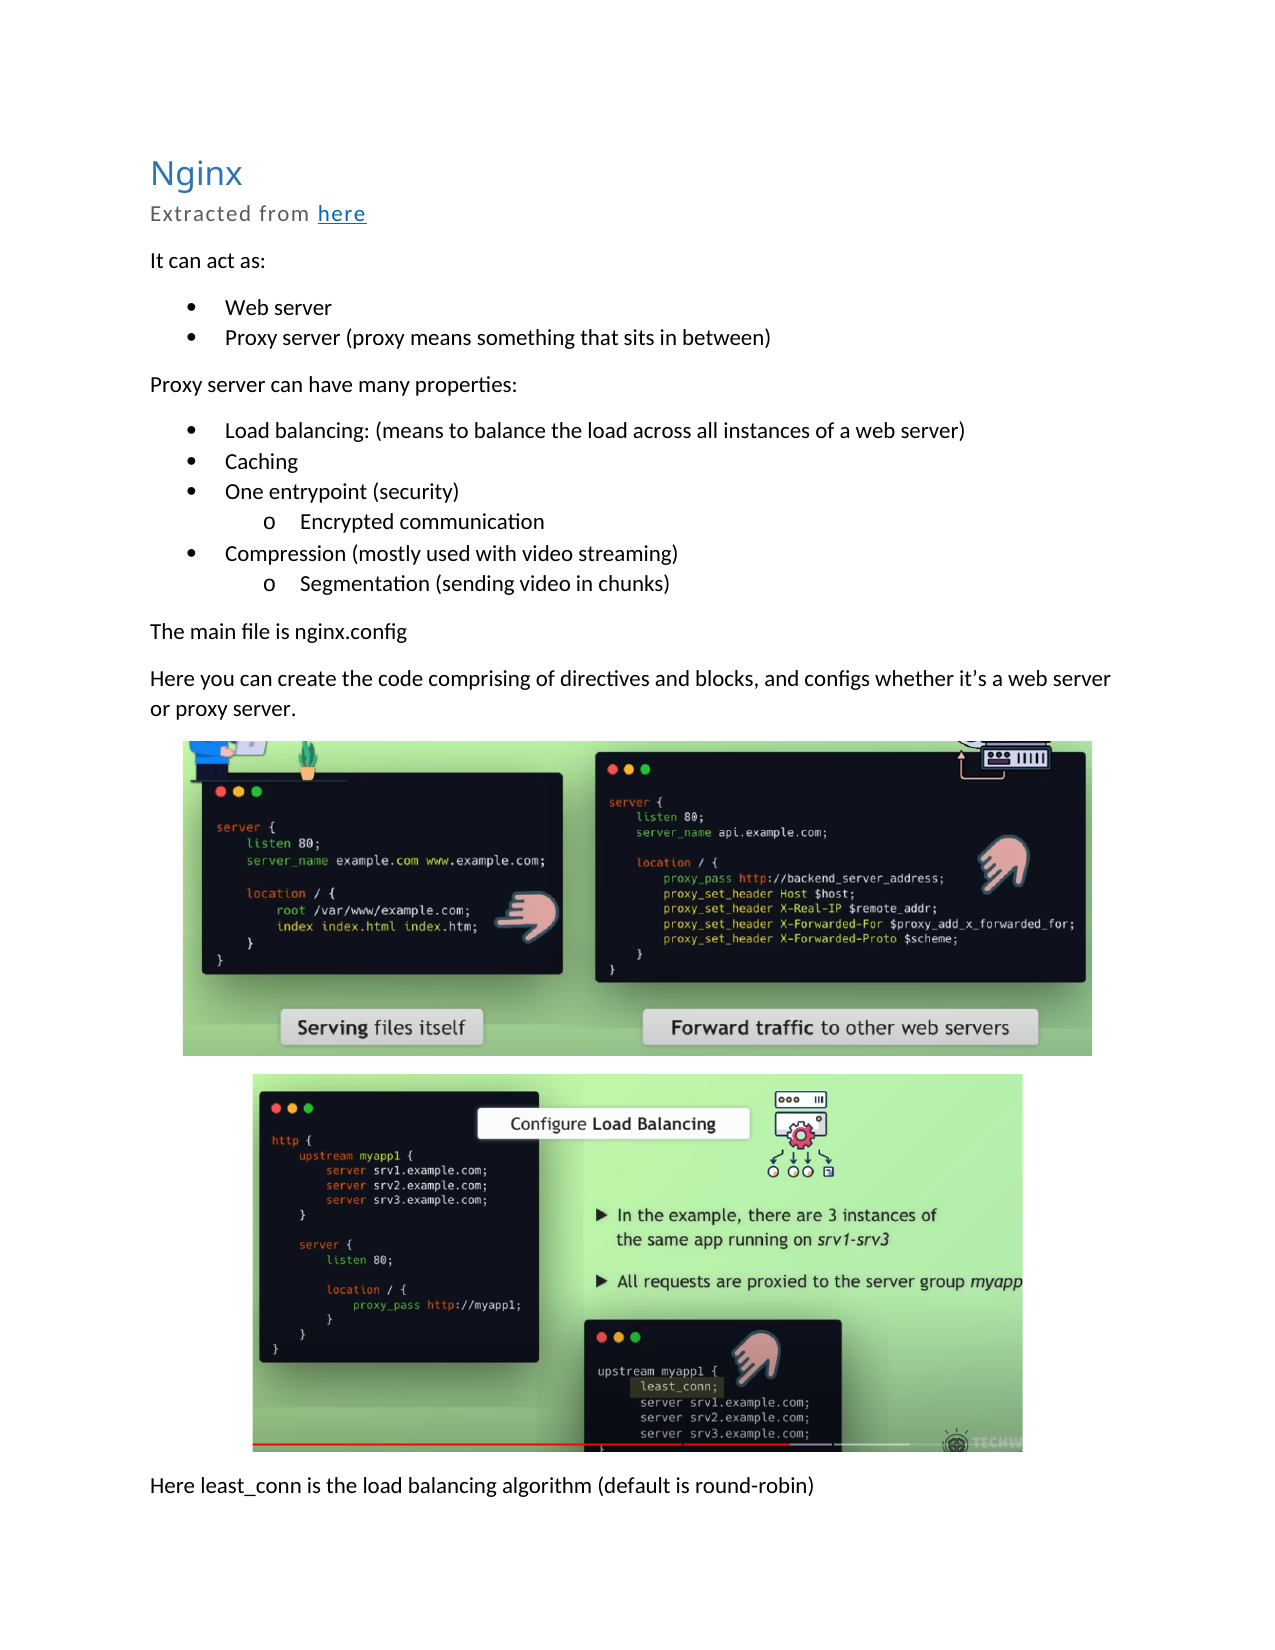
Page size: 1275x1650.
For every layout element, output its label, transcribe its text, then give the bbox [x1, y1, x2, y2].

picture [182, 741, 1093, 1056]
text Here you can create the code comprising of directives and blocks, and configs whether it’s a web server or proxy server. [150, 664, 1125, 722]
text The main file is nginx.config [150, 617, 1125, 645]
list Compression (mostly used with video streaming) [187, 539, 1125, 567]
list Caching [187, 447, 1125, 475]
list Segmentation (sending video in chunks) [262, 569, 1125, 598]
list Proxy server (proxy means something that sits in between) [187, 323, 1125, 351]
picture [252, 1074, 1023, 1452]
list Encrypted communication [262, 507, 1125, 536]
subtitle Nginx [150, 150, 1125, 195]
text Proxy server can have many properties: [150, 370, 1125, 398]
list Load balancing: (means to balance the load across all instances of a web server) [187, 417, 1125, 445]
list One entrypoint (security) [187, 477, 1125, 505]
text Here least_conn is the load balancing algorithm (default is round-robin) [150, 1471, 1125, 1499]
text It can act as: [150, 246, 1125, 274]
subtitle Extracted from here [150, 199, 1125, 227]
list Web server [187, 293, 1125, 321]
